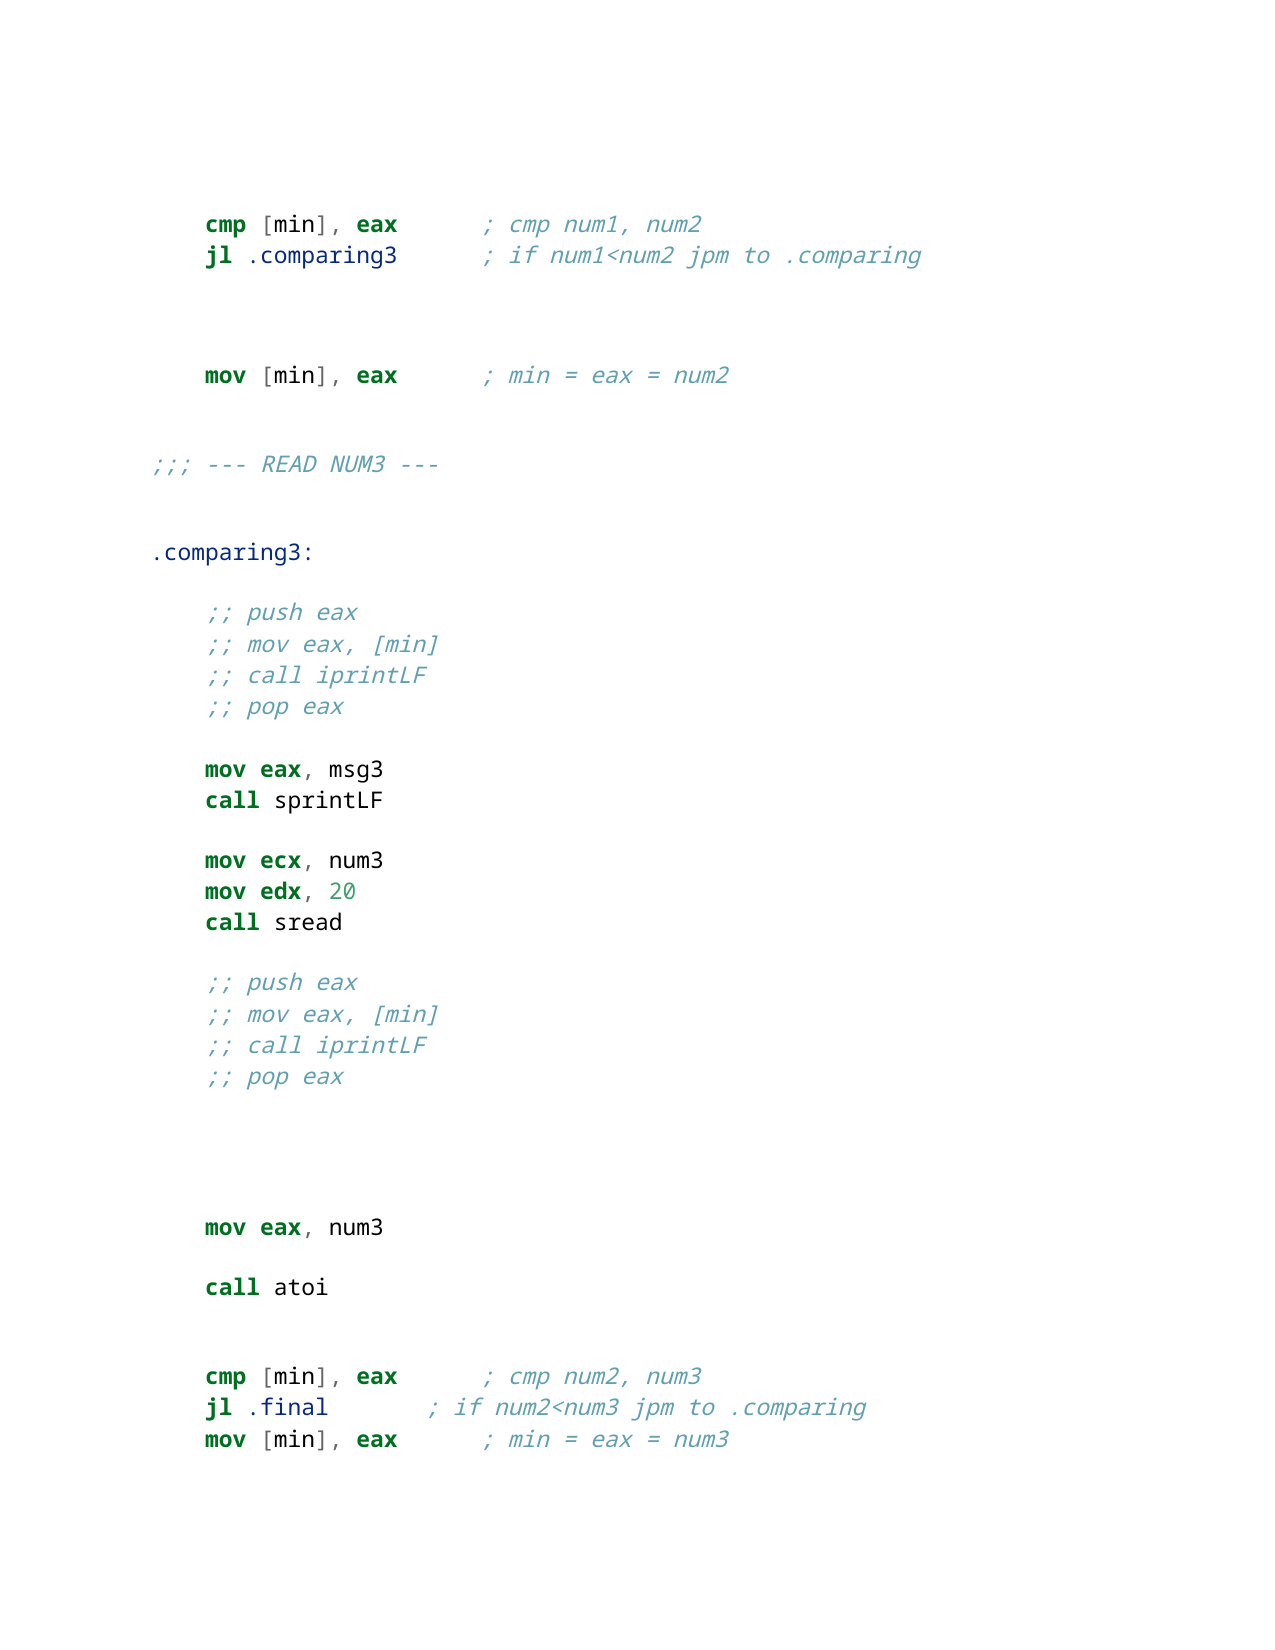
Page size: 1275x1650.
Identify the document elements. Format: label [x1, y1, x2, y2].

text [150, 150, 1125, 1482]
